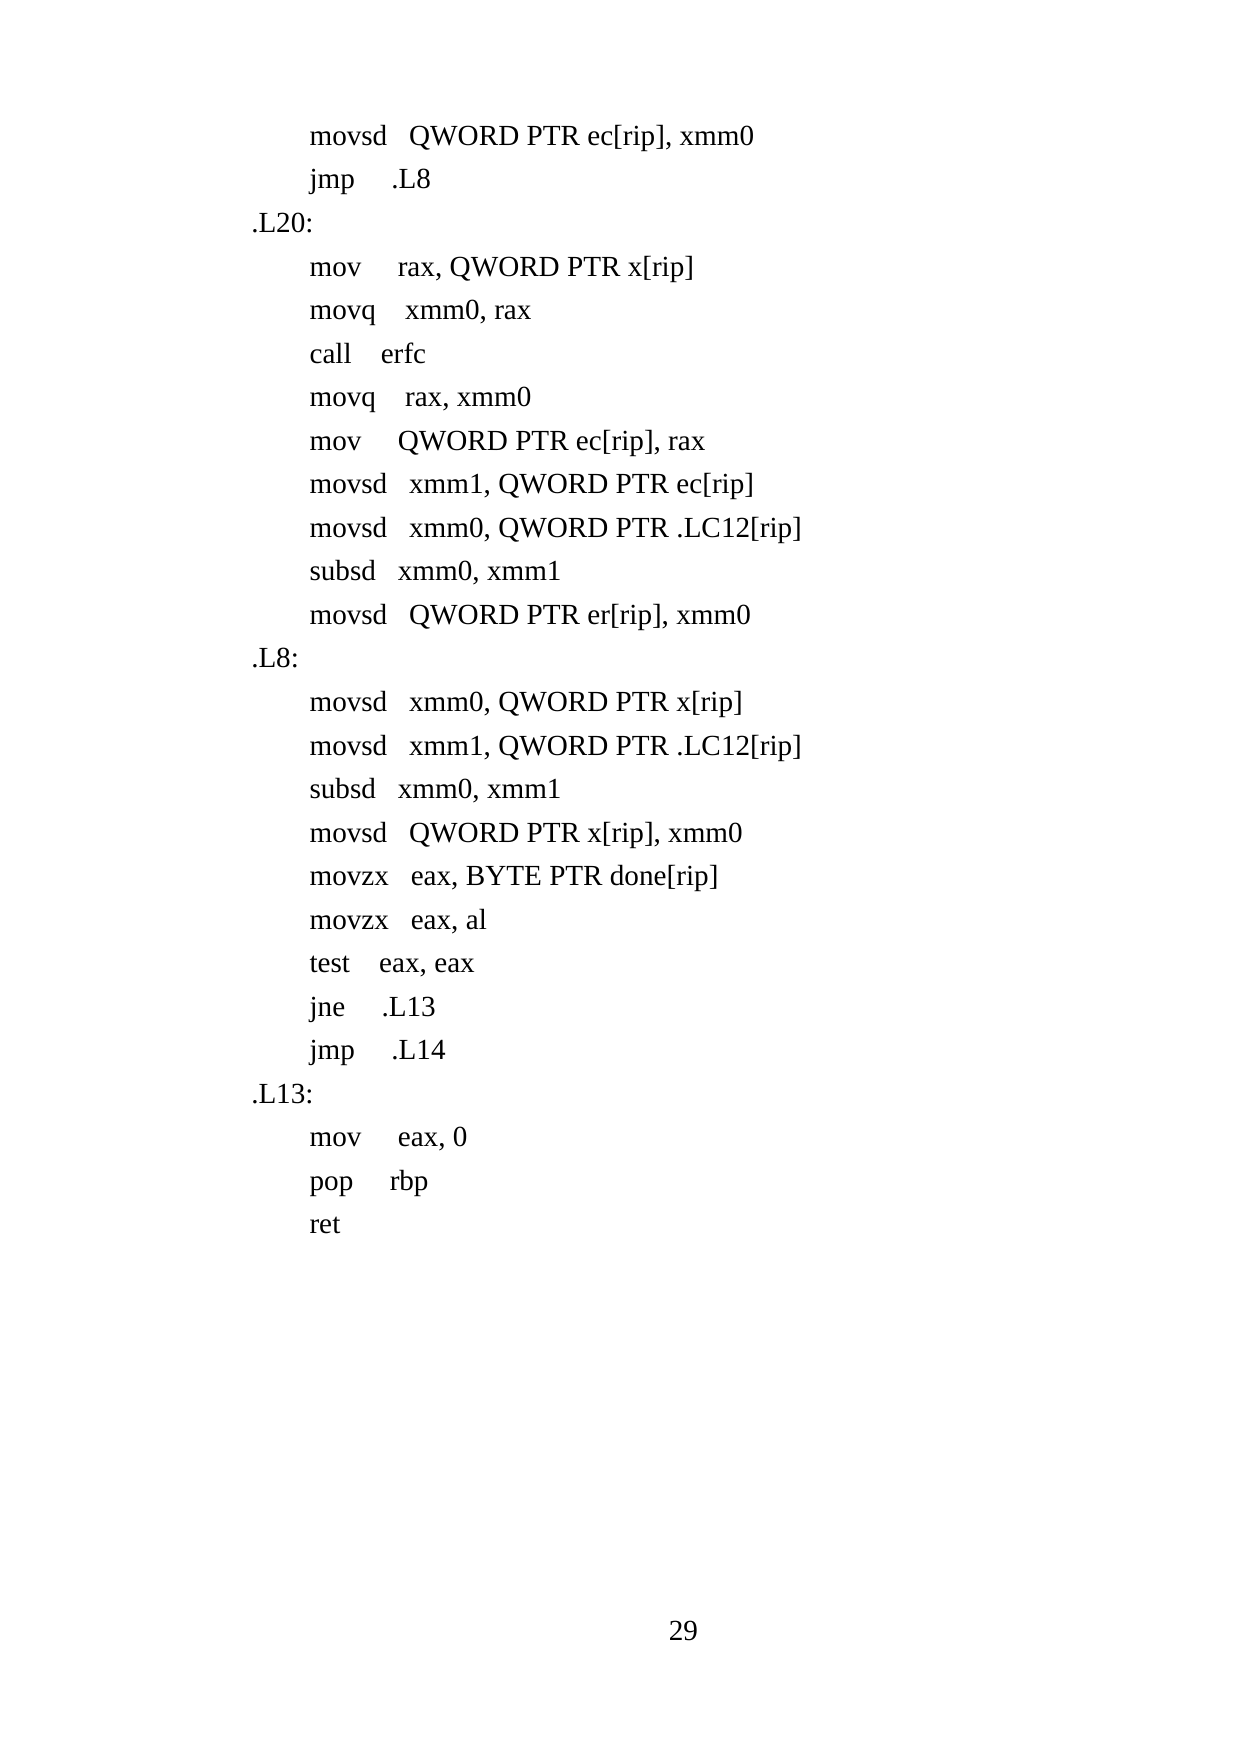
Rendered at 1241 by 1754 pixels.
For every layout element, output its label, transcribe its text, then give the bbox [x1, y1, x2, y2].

text .L20: [177, 205, 1152, 239]
text movzx eax, al [177, 902, 1152, 935]
text movsd QWORD PTR x[rip], xmm0 [177, 815, 1152, 848]
text .L8: [177, 641, 1152, 674]
text ret [177, 1207, 1152, 1240]
text jmp .L8 [177, 162, 1152, 195]
text movsd xmm1, QWORD PTR ec[rip] [177, 466, 1152, 500]
text mov eax, 0 [177, 1119, 1152, 1153]
text pop rbp [177, 1163, 1152, 1197]
text movsd xmm0, QWORD PTR .LC12[rip] [177, 510, 1152, 543]
text jmp .L14 [177, 1032, 1152, 1066]
text movsd QWORD PTR er[rip], xmm0 [177, 597, 1152, 631]
text movsd xmm0, QWORD PTR x[rip] [177, 684, 1152, 718]
text movq xmm0, rax [177, 292, 1152, 326]
text subsd xmm0, xmm1 [177, 771, 1152, 805]
text movq rax, xmm0 [177, 379, 1152, 413]
text .L13: [177, 1076, 1152, 1109]
text movzx eax, BYTE PTR done[rip] [177, 858, 1152, 892]
text movsd QWORD PTR ec[rip], xmm0 [177, 118, 1152, 152]
text mov rax, QWORD PTR x[rip] [177, 249, 1152, 282]
text test eax, eax [177, 945, 1152, 979]
text subsd xmm0, xmm1 [177, 553, 1152, 587]
text mov QWORD PTR ec[rip], rax [177, 423, 1152, 456]
text jne .L13 [177, 989, 1152, 1022]
text call erfc [177, 336, 1152, 369]
text movsd xmm1, QWORD PTR .LC12[rip] [177, 728, 1152, 761]
